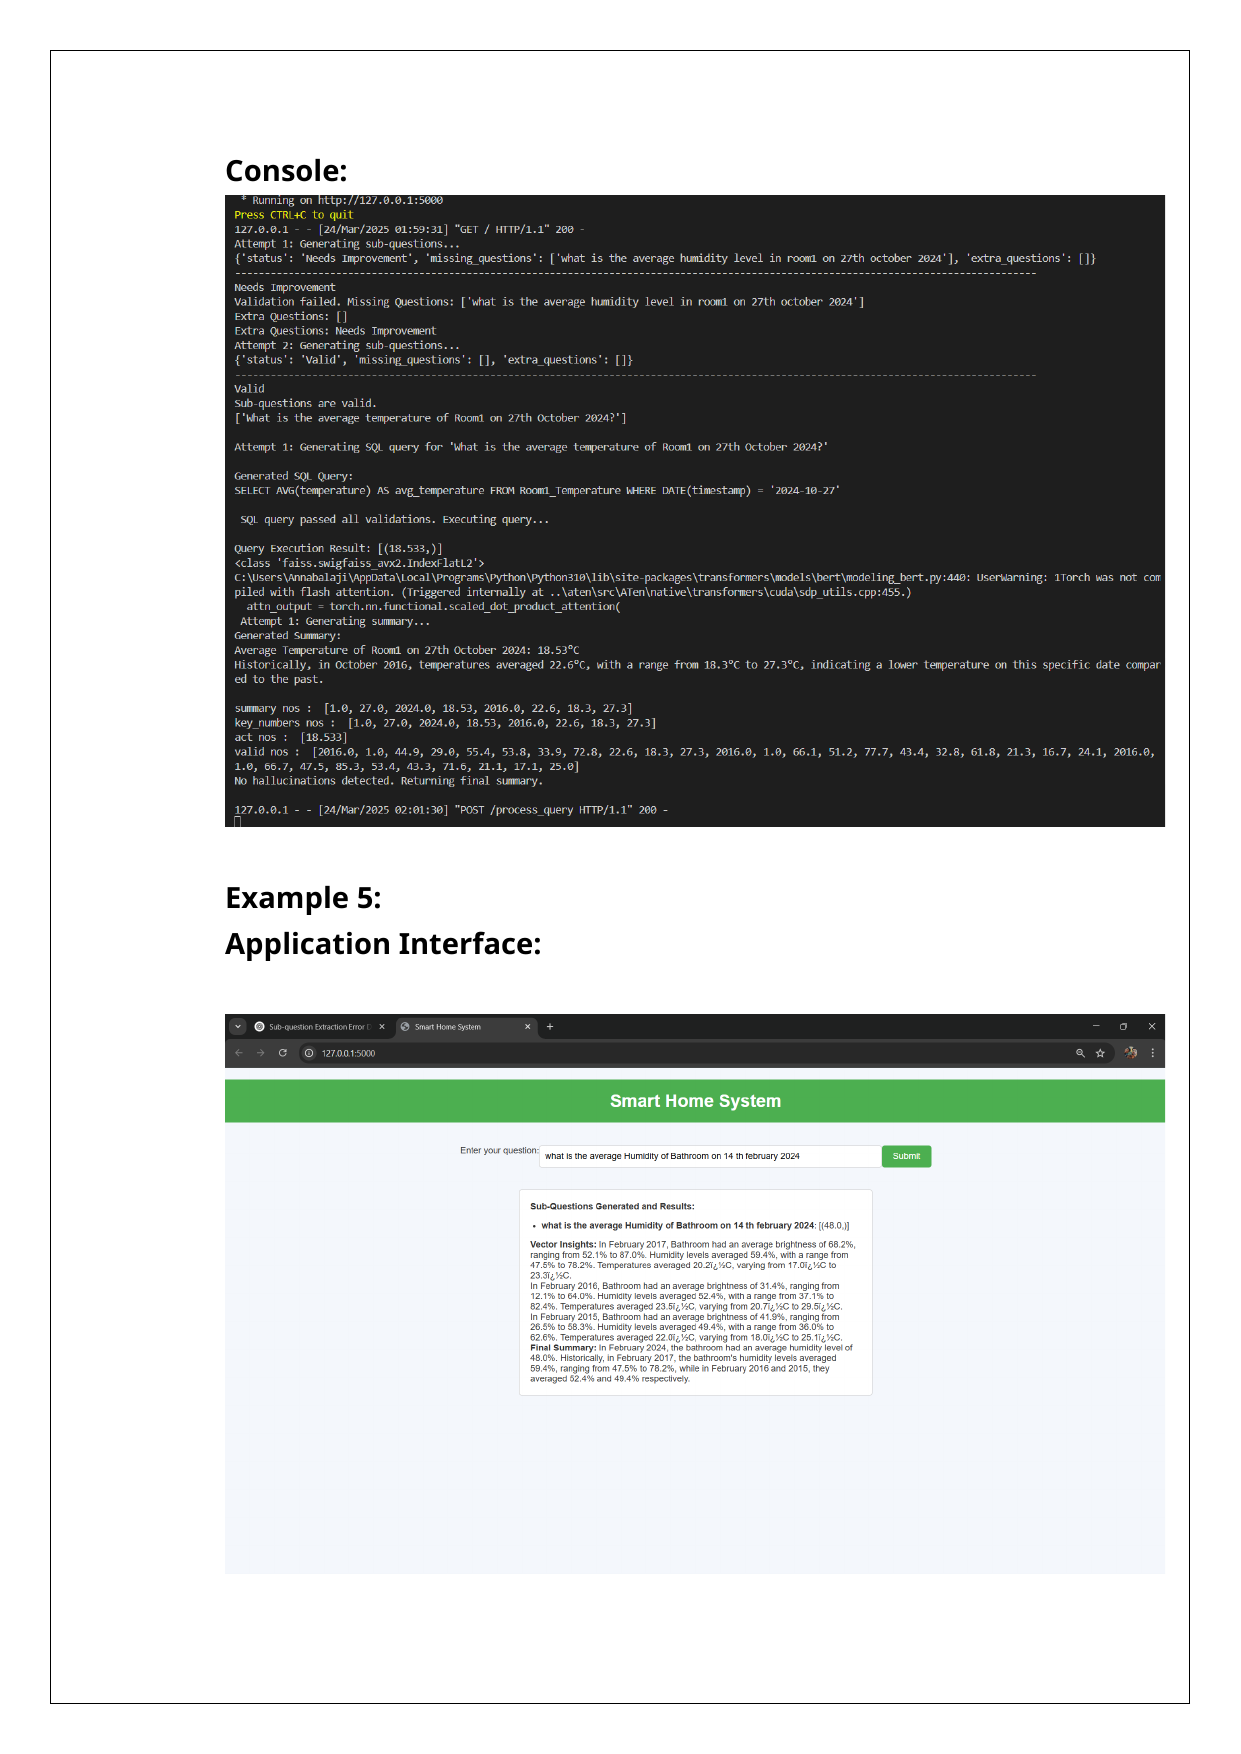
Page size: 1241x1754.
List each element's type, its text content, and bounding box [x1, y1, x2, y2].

list Example 5: [225, 878, 1090, 917]
picture [225, 195, 1166, 827]
list Console: [225, 150, 1090, 190]
list Application Interface: [225, 923, 1090, 963]
picture [225, 1014, 1166, 1574]
